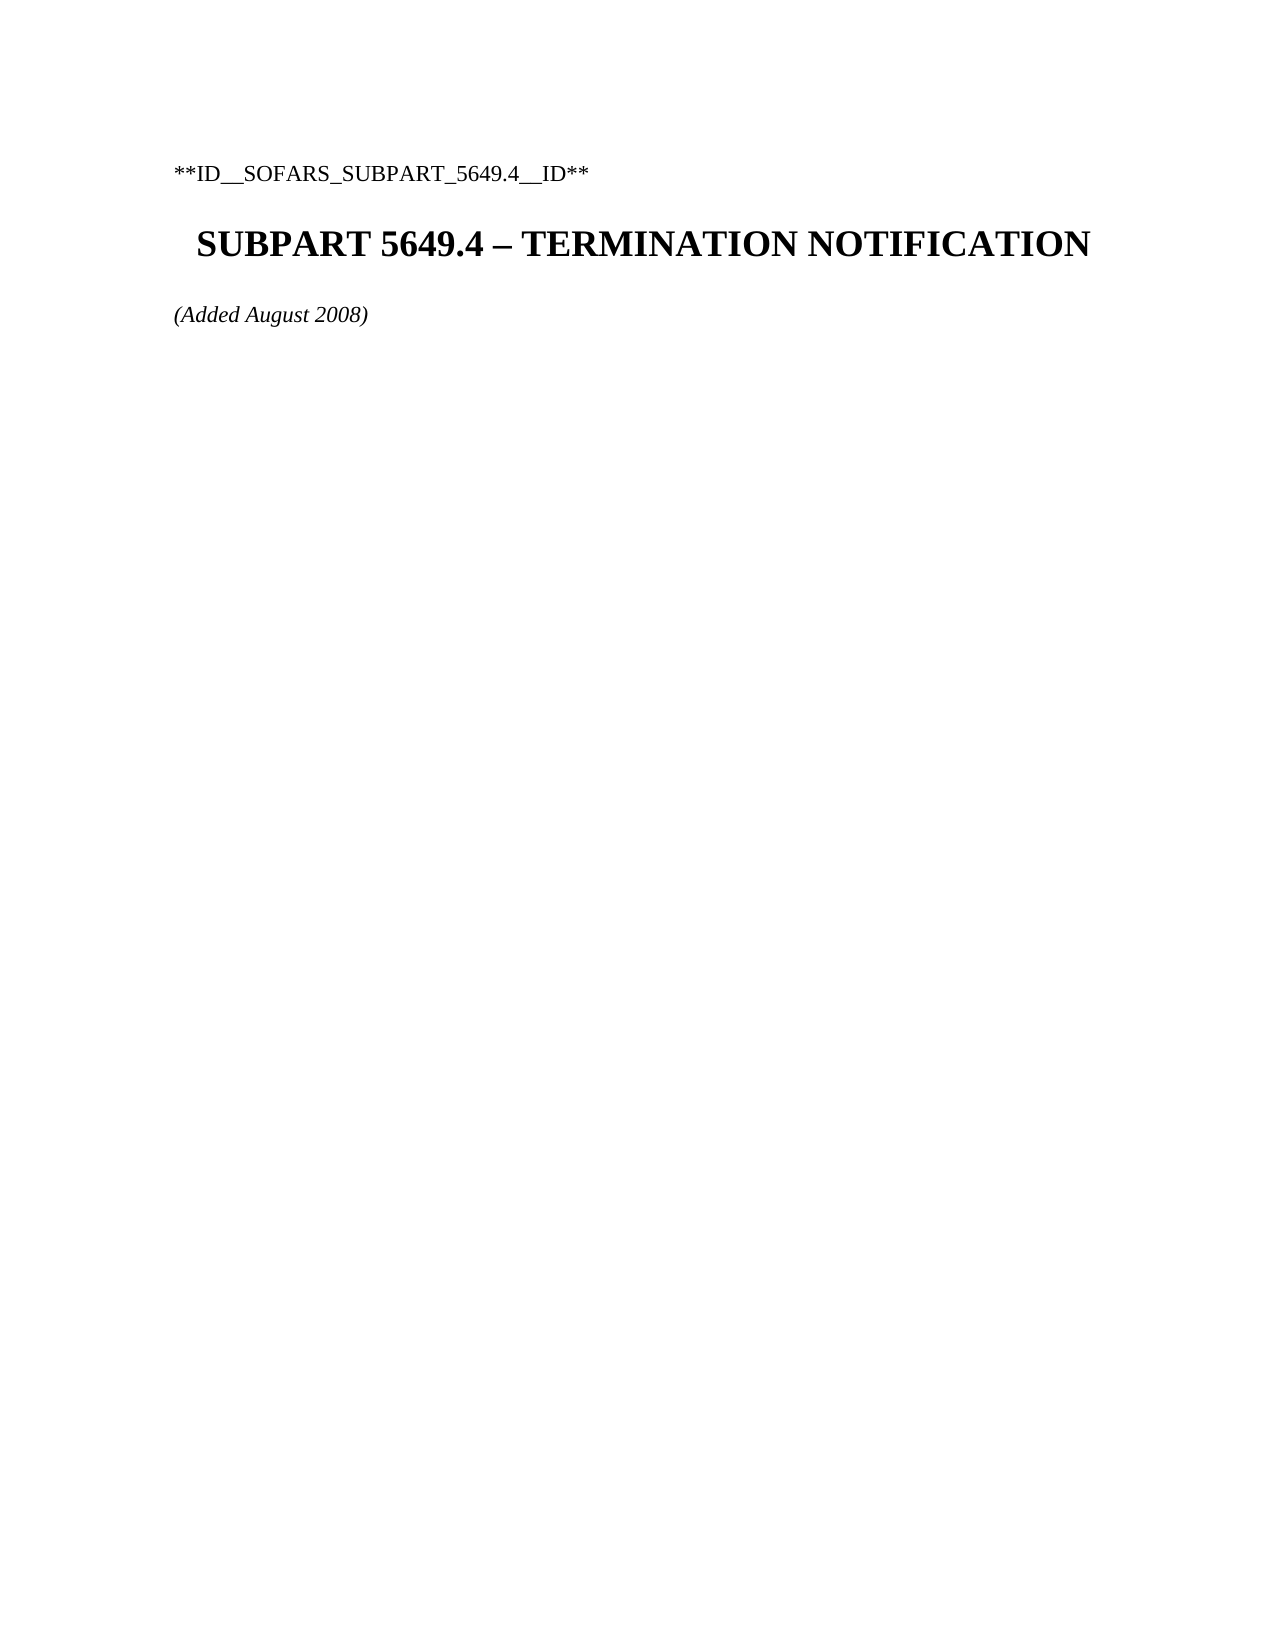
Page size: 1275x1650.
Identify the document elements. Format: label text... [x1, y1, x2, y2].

text **ID__SOFARS_SUBPART_5649.4__ID** [163, 150, 1135, 197]
text (Added August 2008) [163, 290, 1135, 337]
subtitle SUBPART 5649.4 – TERMINATION NOTIFICATION [162, 222, 1125, 265]
